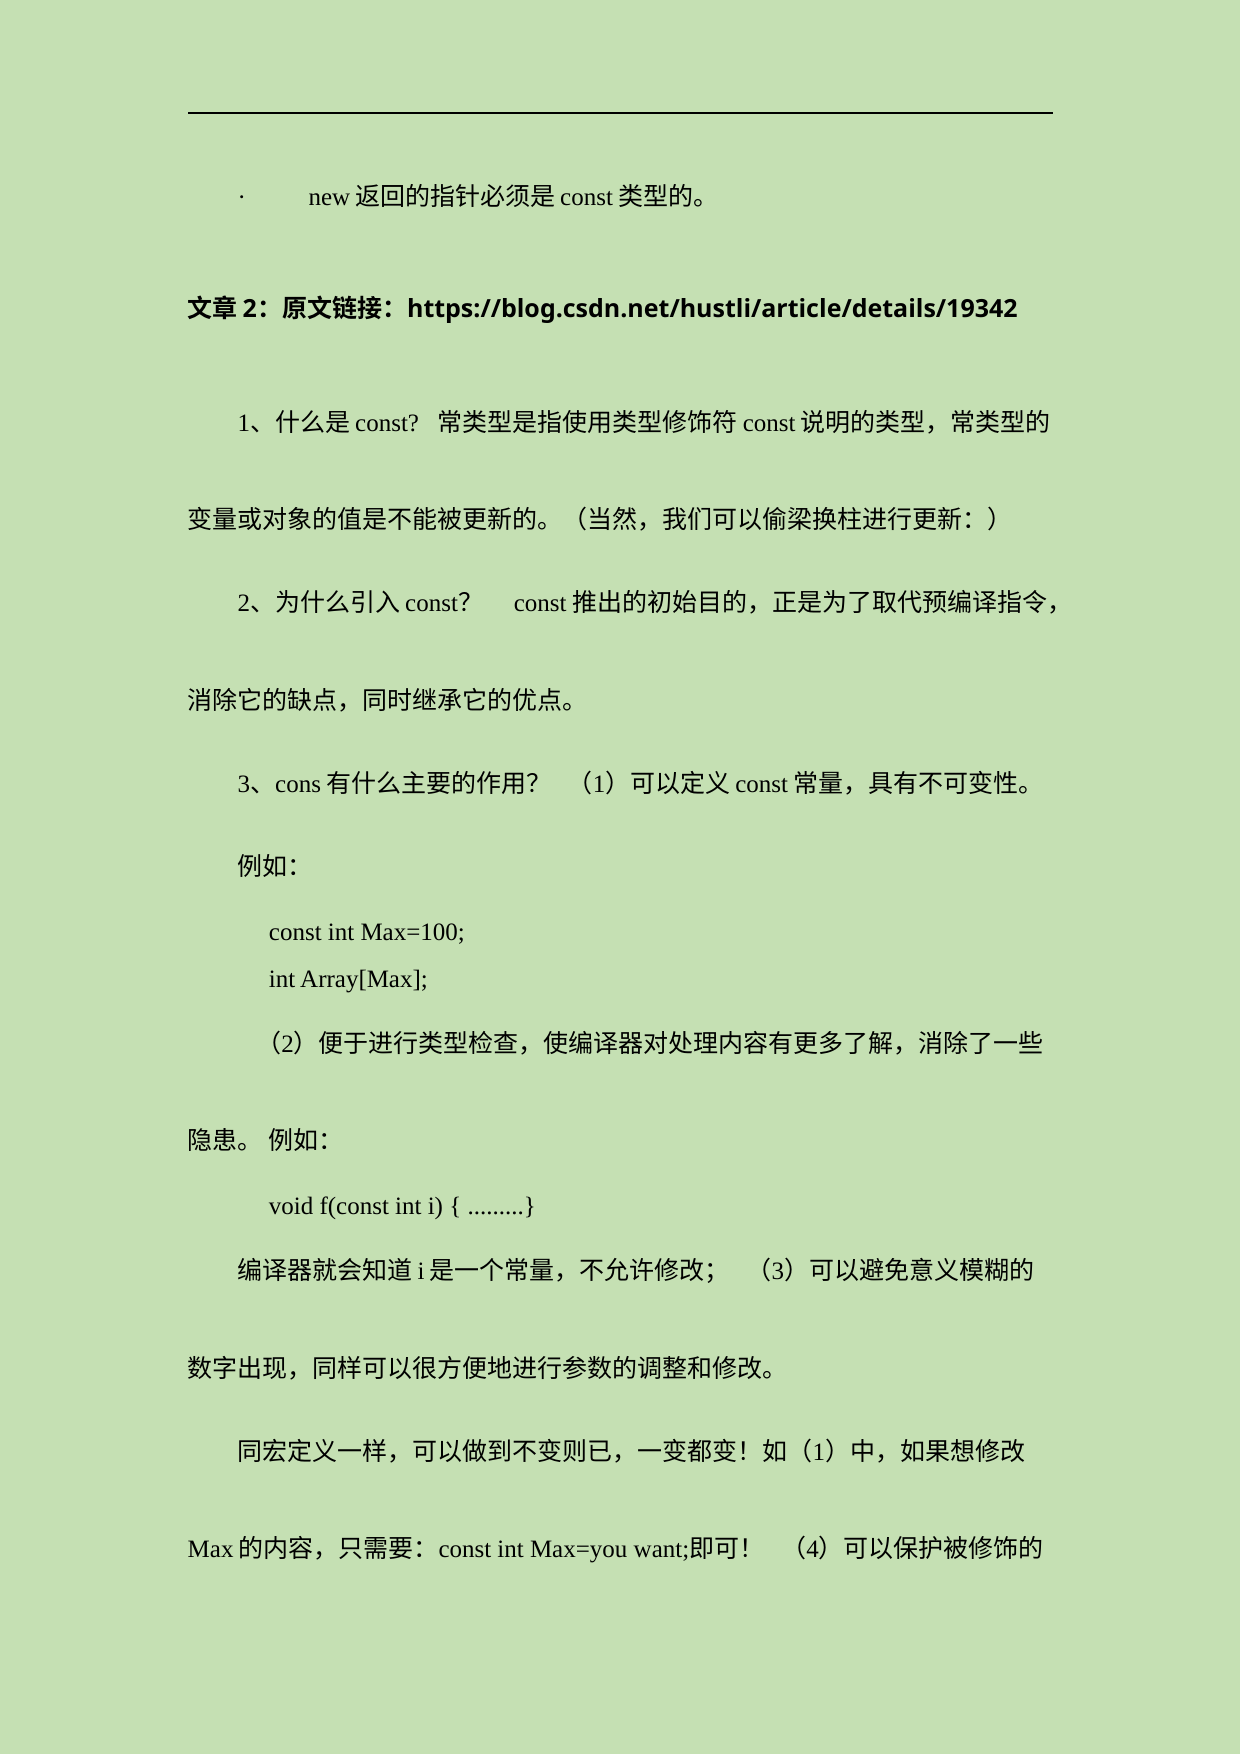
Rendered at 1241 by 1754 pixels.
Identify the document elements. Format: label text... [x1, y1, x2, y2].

text 同宏定义一样，可以做到不变则已，一变都变！如（1）中，如果想修改Max的内容，只需要：const int Max=you want;即可！ （4）可以保护被修饰的东西，防止意外的修改，增强程序的健壮性。 [187, 1417, 1053, 1579]
text const int Max=100; [187, 915, 1053, 948]
text 1、什么是const? 常类型是指使用类型修饰符const说明的类型，常类型的变量或对象的值是不能被更新的。（当然，我们可以偷梁换柱进行更新：） [187, 388, 1053, 550]
text int Array[Max]; [187, 962, 1053, 994]
text · new返回的指针必须是const类型的。 [187, 162, 1053, 227]
text 3、cons有什么主要的作用？ （1）可以定义const常量，具有不可变性。 [187, 749, 1053, 814]
text 2、为什么引入const？ const 推出的初始目的，正是为了取代预编译指令，消除它的缺点，同时继承它的优点。 [187, 568, 1053, 731]
text 编译器就会知道i是一个常量，不允许修改； （3）可以避免意义模糊的数字出现，同样可以很方便地进行参数的调整和修改。 [187, 1236, 1053, 1399]
text （2）便于进行类型检查，使编译器对处理内容有更多了解，消除了一些隐患。 例如： [187, 1009, 1053, 1171]
subtitle 文章2：原文链接：https://blog.csdn.net/hustli/article/details/19342 [187, 274, 1053, 339]
text void f(const int i) { .........} [187, 1189, 1053, 1222]
text 例如： [187, 832, 1053, 897]
